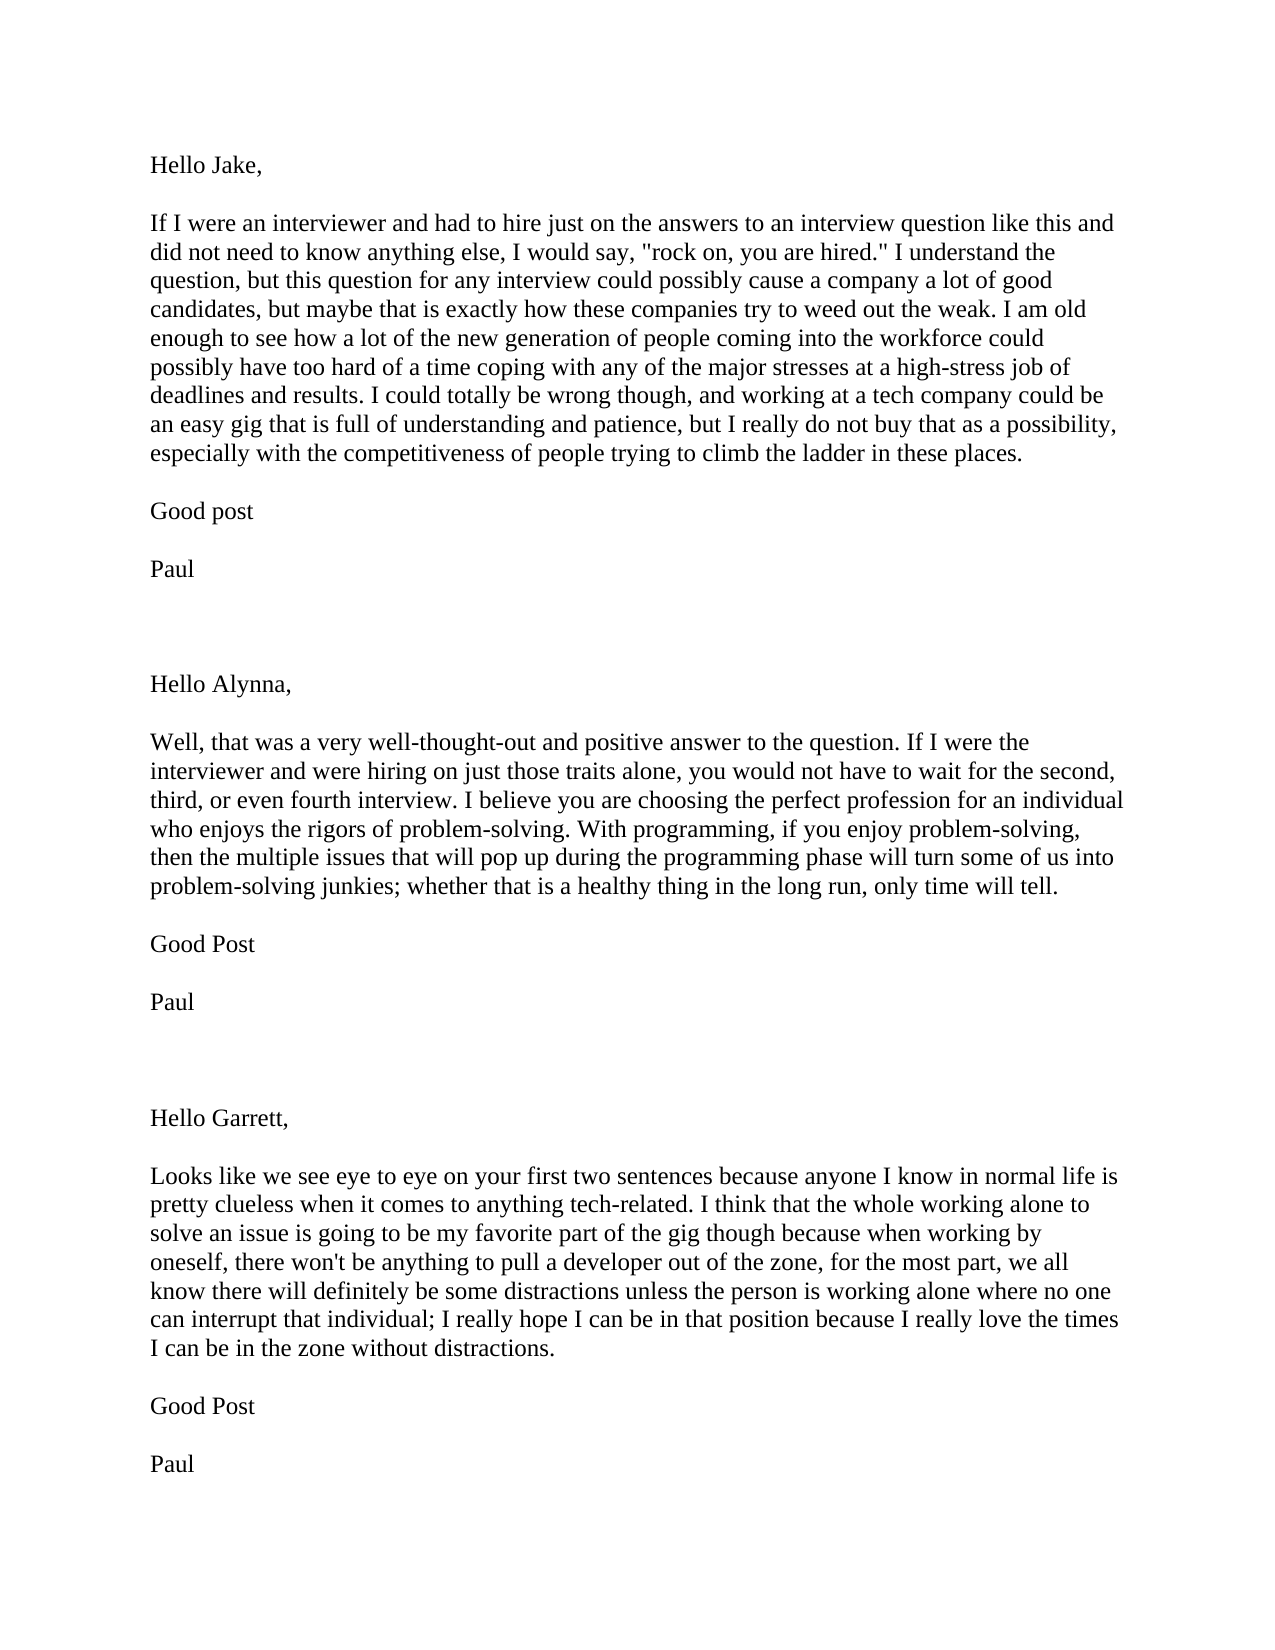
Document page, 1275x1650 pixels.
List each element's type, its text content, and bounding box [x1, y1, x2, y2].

text If I were an interviewer and had to hire just on the answers to an interview question like this and did not need to know anything else, I would say, "rock on, you are hired." I understand the question, but this question for any interview could possibly cause a company a lot of good candidates, but maybe that is exactly how these companies try to weed out the weak. I am old enough to see how a lot of the new generation of people coming into the workforce could possibly have too hard of a time coping with any of the major stresses at a high-stress job of deadlines and results. I could totally be wrong though, and working at a tech company could be an easy gig that is full of understanding and patience, but I really do not buy that as a possibility, especially with the competitiveness of people trying to climb the ladder in these places. [150, 208, 1125, 467]
text Looks like we see eye to eye on your first two sentences because anyone I know in normal life is pretty clueless when it comes to anything tech-related. I think that the whole working alone to solve an issue is going to be my favorite part of the gig though because when working by oneself, there won't be anything to pull a developer out of the zone, for the most part, we all know there will definitely be some distractions unless the person is working alone where no one can interrupt that individual; I really hope I can be in that position because I really love the times I can be in the zone without distractions. [150, 1161, 1125, 1362]
text Paul [150, 1449, 1125, 1478]
text Good Post [150, 1391, 1125, 1420]
text Good Post [150, 929, 1125, 958]
text Good post [150, 496, 1125, 524]
text Paul [150, 554, 1125, 582]
text Hello Garrett, [150, 1103, 1125, 1132]
text Paul [150, 987, 1125, 1016]
text Hello Jake, [150, 150, 1125, 179]
text Well, that was a very well-thought-out and positive answer to the question. If I were the interviewer and were hiring on just those traits alone, you would not have to wait for the second, third, or even fourth interview. I believe you are choosing the perfect profession for an individual who enjoys the rigors of problem-solving. With programming, if you enjoy problem-solving, then the multiple issues that will pop up during the programming phase will turn some of us into problem-solving junkies; whether that is a healthy thing in the long run, only time will tell. [150, 727, 1125, 900]
text Hello Alynna, [150, 669, 1125, 698]
